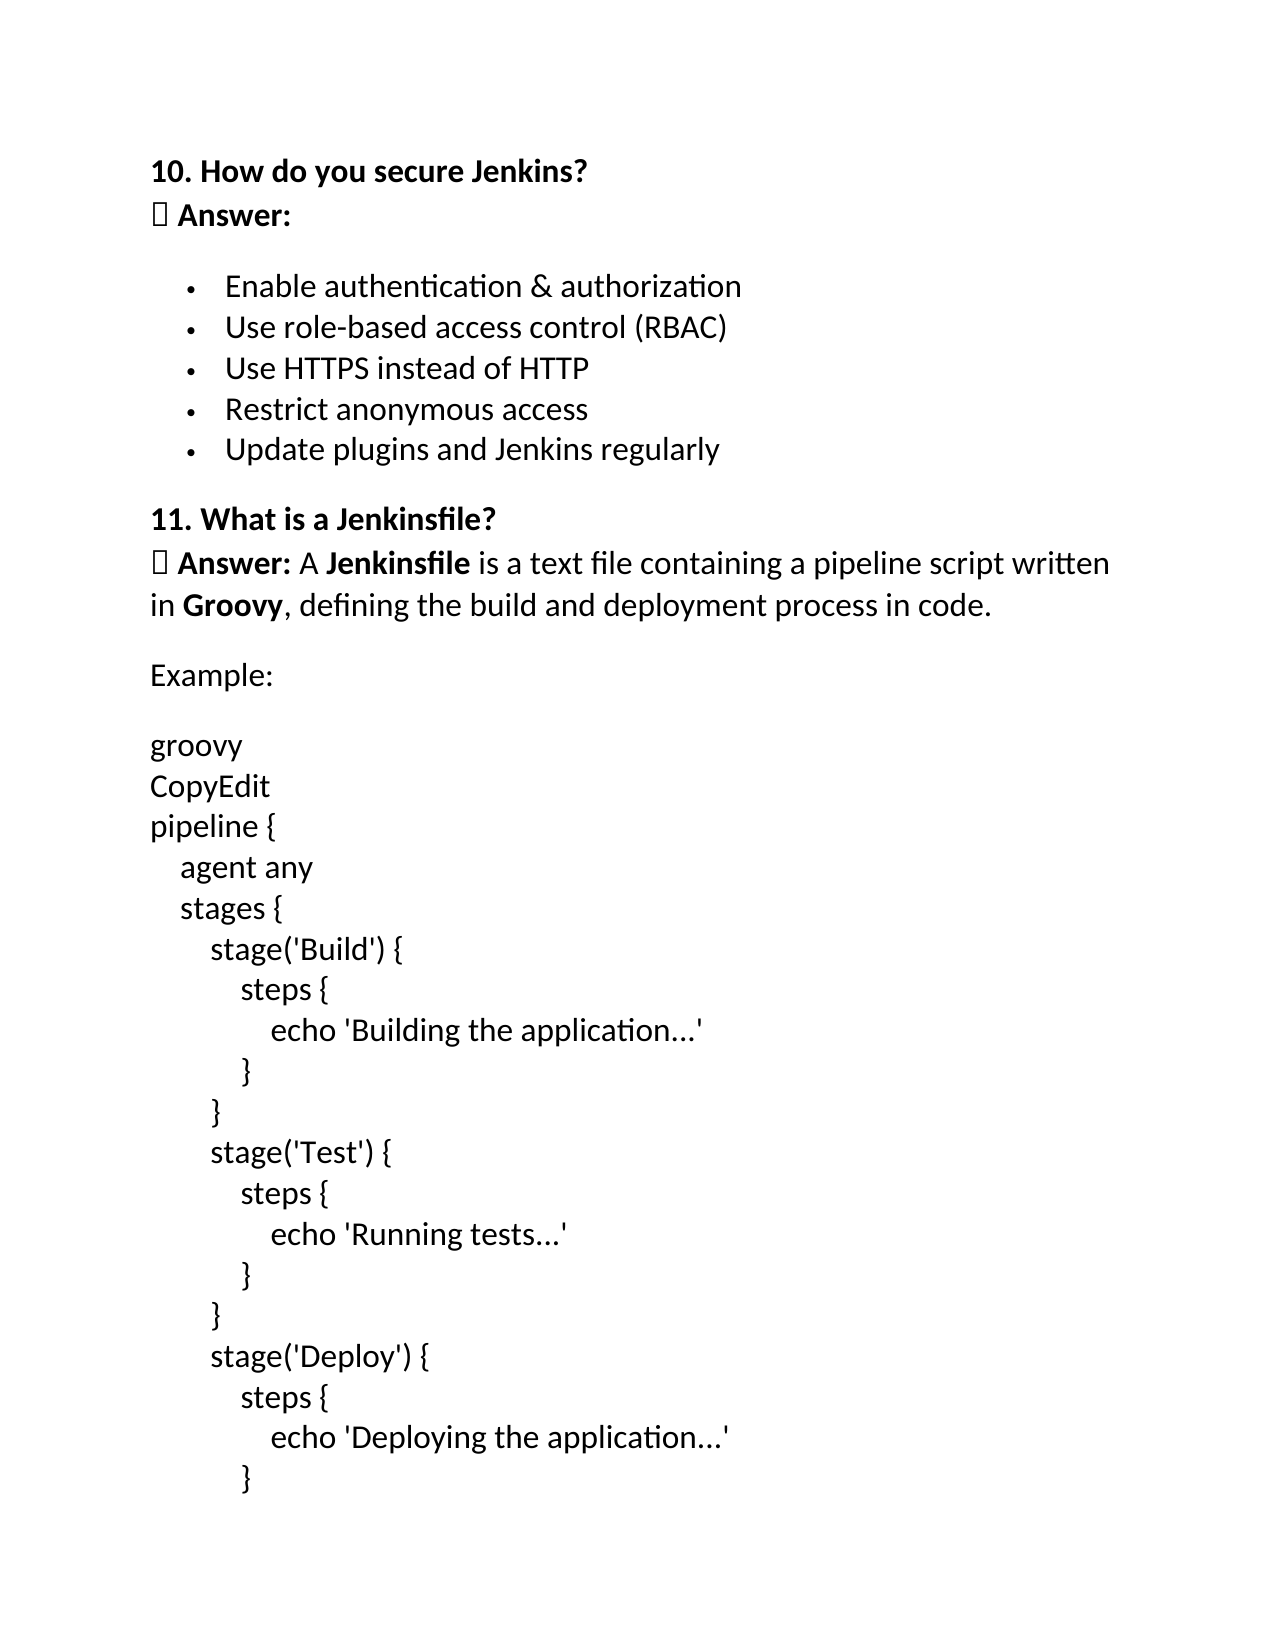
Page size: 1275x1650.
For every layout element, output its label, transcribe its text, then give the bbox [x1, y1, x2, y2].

text 11. What is a Jenkinsfile? ✅ Answer: A Jenkinsfile is a text file containing a pipeline script written in Groovy, defining the build and deployment process in code. [150, 498, 1125, 625]
list Enable authentication & authorization [187, 265, 1125, 306]
text stage('Build') { [150, 928, 1125, 968]
text echo 'Building the application...' [150, 1009, 1125, 1050]
text } [150, 1050, 1125, 1091]
text Example: [150, 654, 1125, 695]
text steps { [150, 1376, 1125, 1416]
text } [150, 1091, 1125, 1131]
text echo 'Deploying the application...' [150, 1416, 1125, 1457]
text CopyEdit [150, 765, 1125, 806]
text steps { [150, 1172, 1125, 1213]
text stage('Test') { [150, 1131, 1125, 1172]
text } [150, 1253, 1125, 1294]
list Use role-based access control (RBAC) [187, 306, 1125, 347]
text stages { [150, 887, 1125, 928]
list Update plugins and Jenkins regularly [187, 428, 1125, 469]
text } [150, 1457, 1125, 1498]
text steps { [150, 968, 1125, 1009]
text } [150, 1294, 1125, 1335]
text 10. How do you secure Jenkins? ✅ Answer: [150, 150, 1125, 236]
list Restrict anonymous access [187, 387, 1125, 428]
list Use HTTPS instead of HTTP [187, 347, 1125, 387]
text groovy [150, 724, 1125, 765]
text stage('Deploy') { [150, 1335, 1125, 1376]
text pipeline { [150, 806, 1125, 846]
text agent any [150, 846, 1125, 887]
text echo 'Running tests...' [150, 1213, 1125, 1253]
